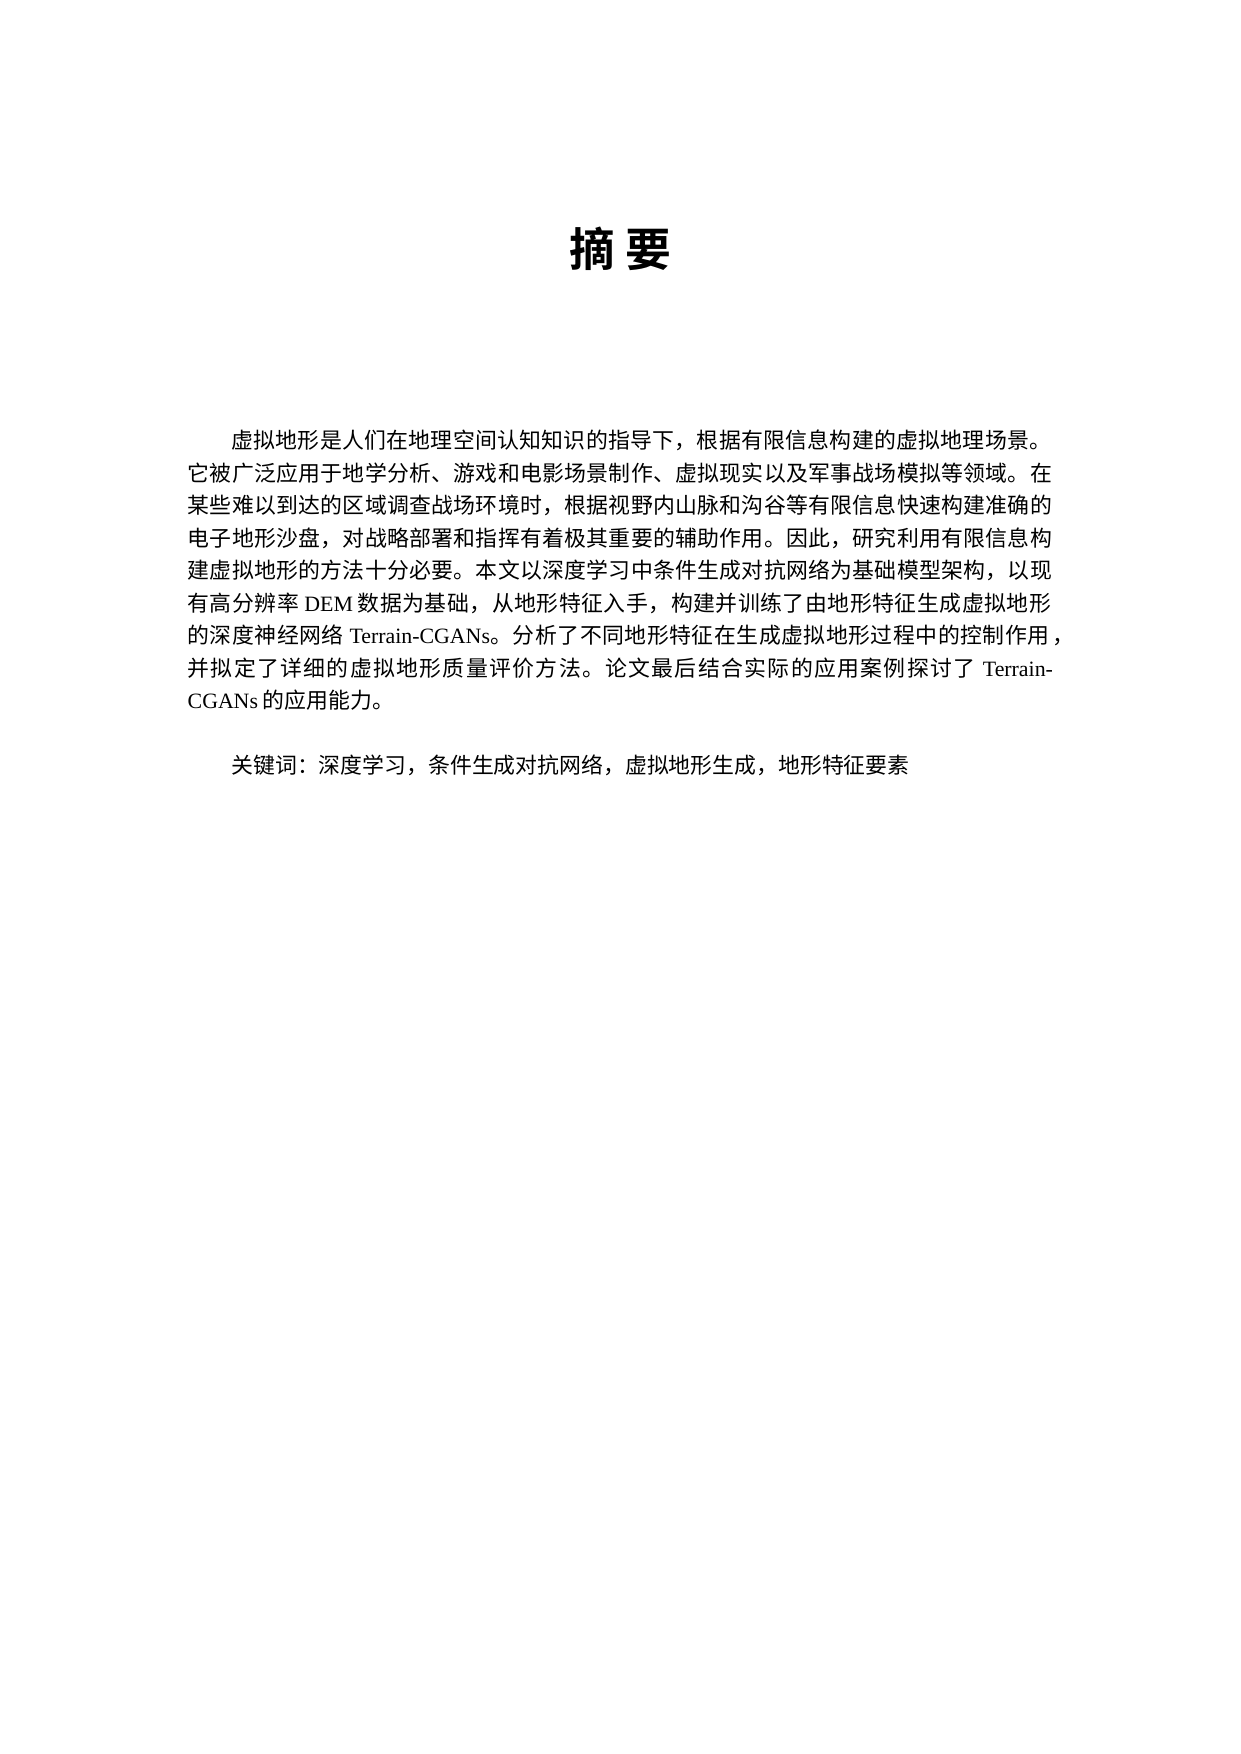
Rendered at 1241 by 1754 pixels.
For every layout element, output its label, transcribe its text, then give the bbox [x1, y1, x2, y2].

text 关键词：深度学习，条件生成对抗网络，虚拟地形生成，地形特征要素 [187, 748, 1053, 780]
text 虚拟地形是人们在地理空间认知知识的指导下，根据有限信息构建的虚拟地理场景。它被广泛应用于地学分析、游戏和电影场景制作、虚拟现实以及军事战场模拟等领域。在某些难以到达的区域调查战场环境时，根据视野内山脉和沟谷等有限信息快速构建准确的电子地形沙盘，对战略部署和指挥有着极其重要的辅助作用。因此，研究利用有限信息构建虚拟地形的方法十分必要。本文以深度学习中条件生成对抗网络为基础模型架构，以现有高分辨率DEM数据为基础，从地形特征入手，构建并训练了由地形特征生成虚拟地形的深度神经网络Terrain-CGANs。分析了不同地形特征在生成虚拟地形过程中的控制作用，并拟定了详细的虚拟地形质量评价方法。论文最后结合实际的应用案例探讨了Terrain-CGANs的应用能力。 [187, 423, 1053, 715]
subtitle 摘 要 [187, 197, 1053, 295]
